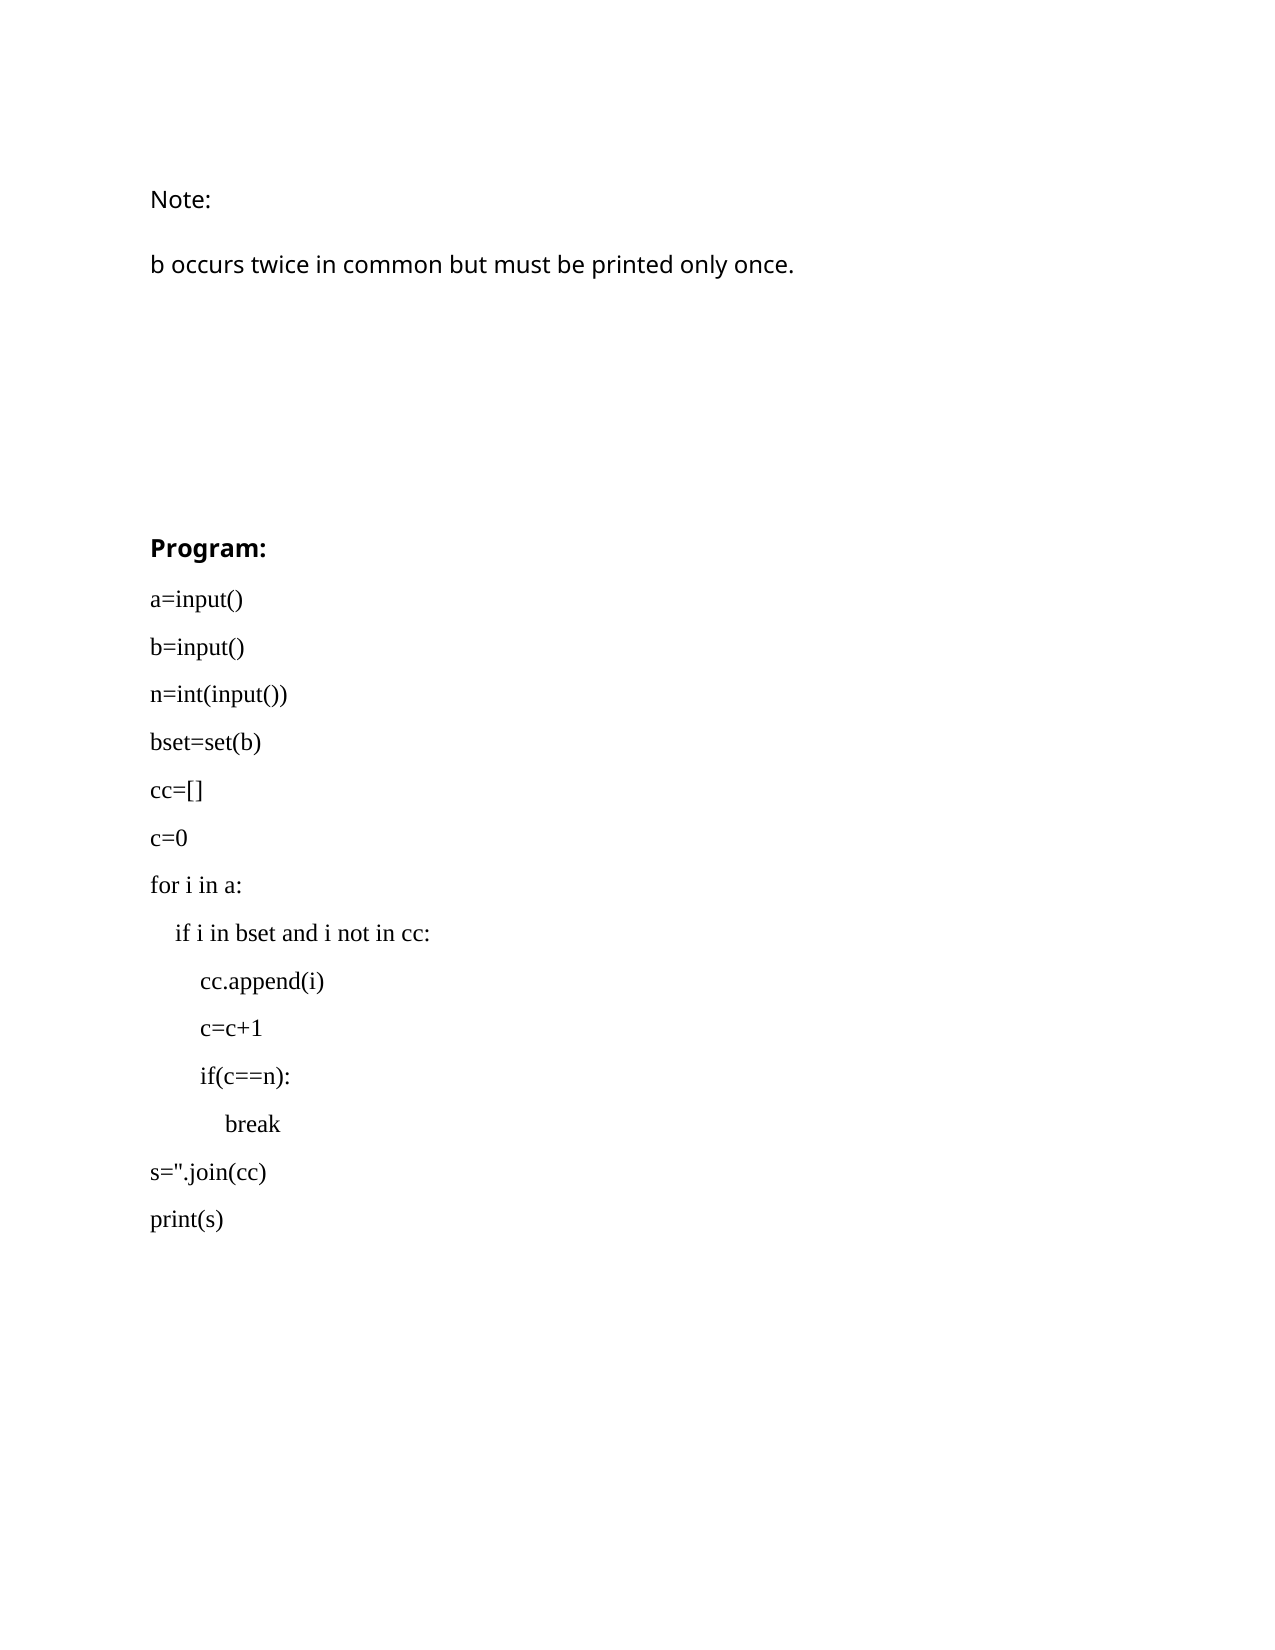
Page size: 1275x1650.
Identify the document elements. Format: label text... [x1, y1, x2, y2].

text c=c+1 [150, 1013, 1125, 1042]
text if(c==n): [150, 1061, 1125, 1090]
text print(s) [150, 1204, 1125, 1233]
text Note: [150, 183, 1125, 215]
text a=input() [150, 584, 1125, 613]
text cc=[] [150, 775, 1125, 804]
text break [150, 1109, 1125, 1138]
text cc.append(i) [150, 966, 1125, 994]
text s=''.join(cc) [150, 1157, 1125, 1185]
text bset=set(b) [150, 727, 1125, 756]
text for i in a: [150, 870, 1125, 899]
text b=input() [150, 632, 1125, 661]
text Program: [150, 531, 1125, 565]
text b occurs twice in common but must be printed only once. [150, 248, 1125, 280]
text n=int(input()) [150, 679, 1125, 708]
text if i in bset and i not in cc: [150, 918, 1125, 947]
text c=0 [150, 823, 1125, 851]
